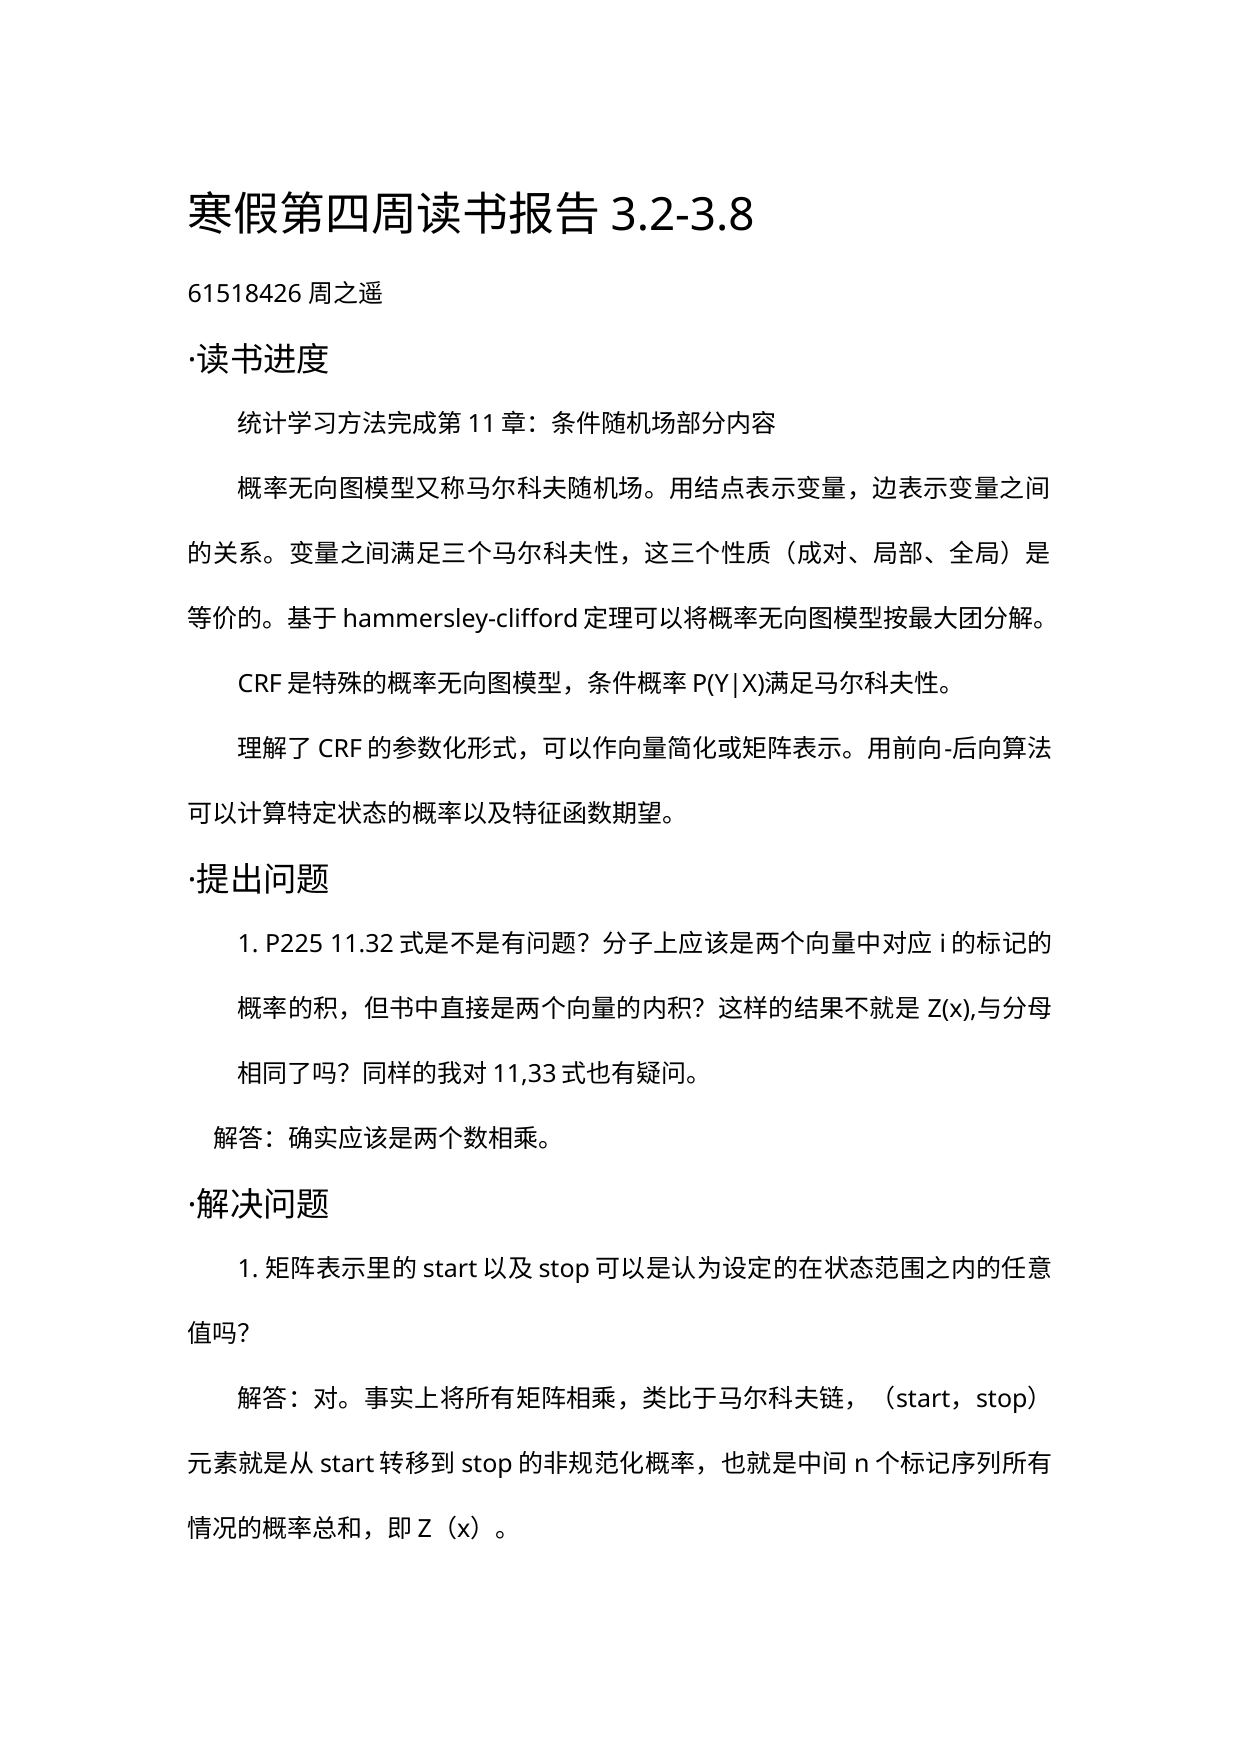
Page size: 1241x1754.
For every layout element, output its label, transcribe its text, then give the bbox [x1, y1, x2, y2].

list 矩阵表示里的start以及stop可以是认为设定的在状态范围之内的任意值吗？ [187, 1234, 1053, 1364]
text ·解决问题 [187, 1169, 1053, 1234]
text ·读书进度 [187, 324, 1053, 389]
text 解答：对。事实上将所有矩阵相乘，类比于马尔科夫链，（start，stop）元素就是从start转移到stop的非规范化概率，也就是中间n个标记序列所有情况的概率总和，即Z（x）。 [187, 1364, 1053, 1559]
text 统计学习方法完成第11章：条件随机场部分内容 [187, 389, 1053, 454]
text 61518426 周之遥 [187, 259, 1053, 324]
text ·提出问题 [187, 844, 1053, 909]
list 解答：确实应该是两个数相乘。 [187, 1104, 1053, 1169]
list P225 11.32式是不是有问题？分子上应该是两个向量中对应i的标记的概率的积，但书中直接是两个向量的内积？这样的结果不就是Z(x),与分母相同了吗？同样的我对11,33式也有疑问。 [237, 909, 1053, 1104]
text 概率无向图模型又称马尔科夫随机场。用结点表示变量，边表示变量之间的关系。变量之间满足三个马尔科夫性，这三个性质（成对、局部、全局）是等价的。基于hammersley-clifford定理可以将概率无向图模型按最大团分解。 [187, 454, 1053, 649]
text CRF是特殊的概率无向图模型，条件概率P(Y|X)满足马尔科夫性。 [187, 649, 1053, 714]
text 寒假第四周读书报告 3.2-3.8 [187, 162, 1053, 259]
text 理解了CRF的参数化形式，可以作向量简化或矩阵表示。用前向-后向算法可以计算特定状态的概率以及特征函数期望。 [187, 714, 1053, 844]
